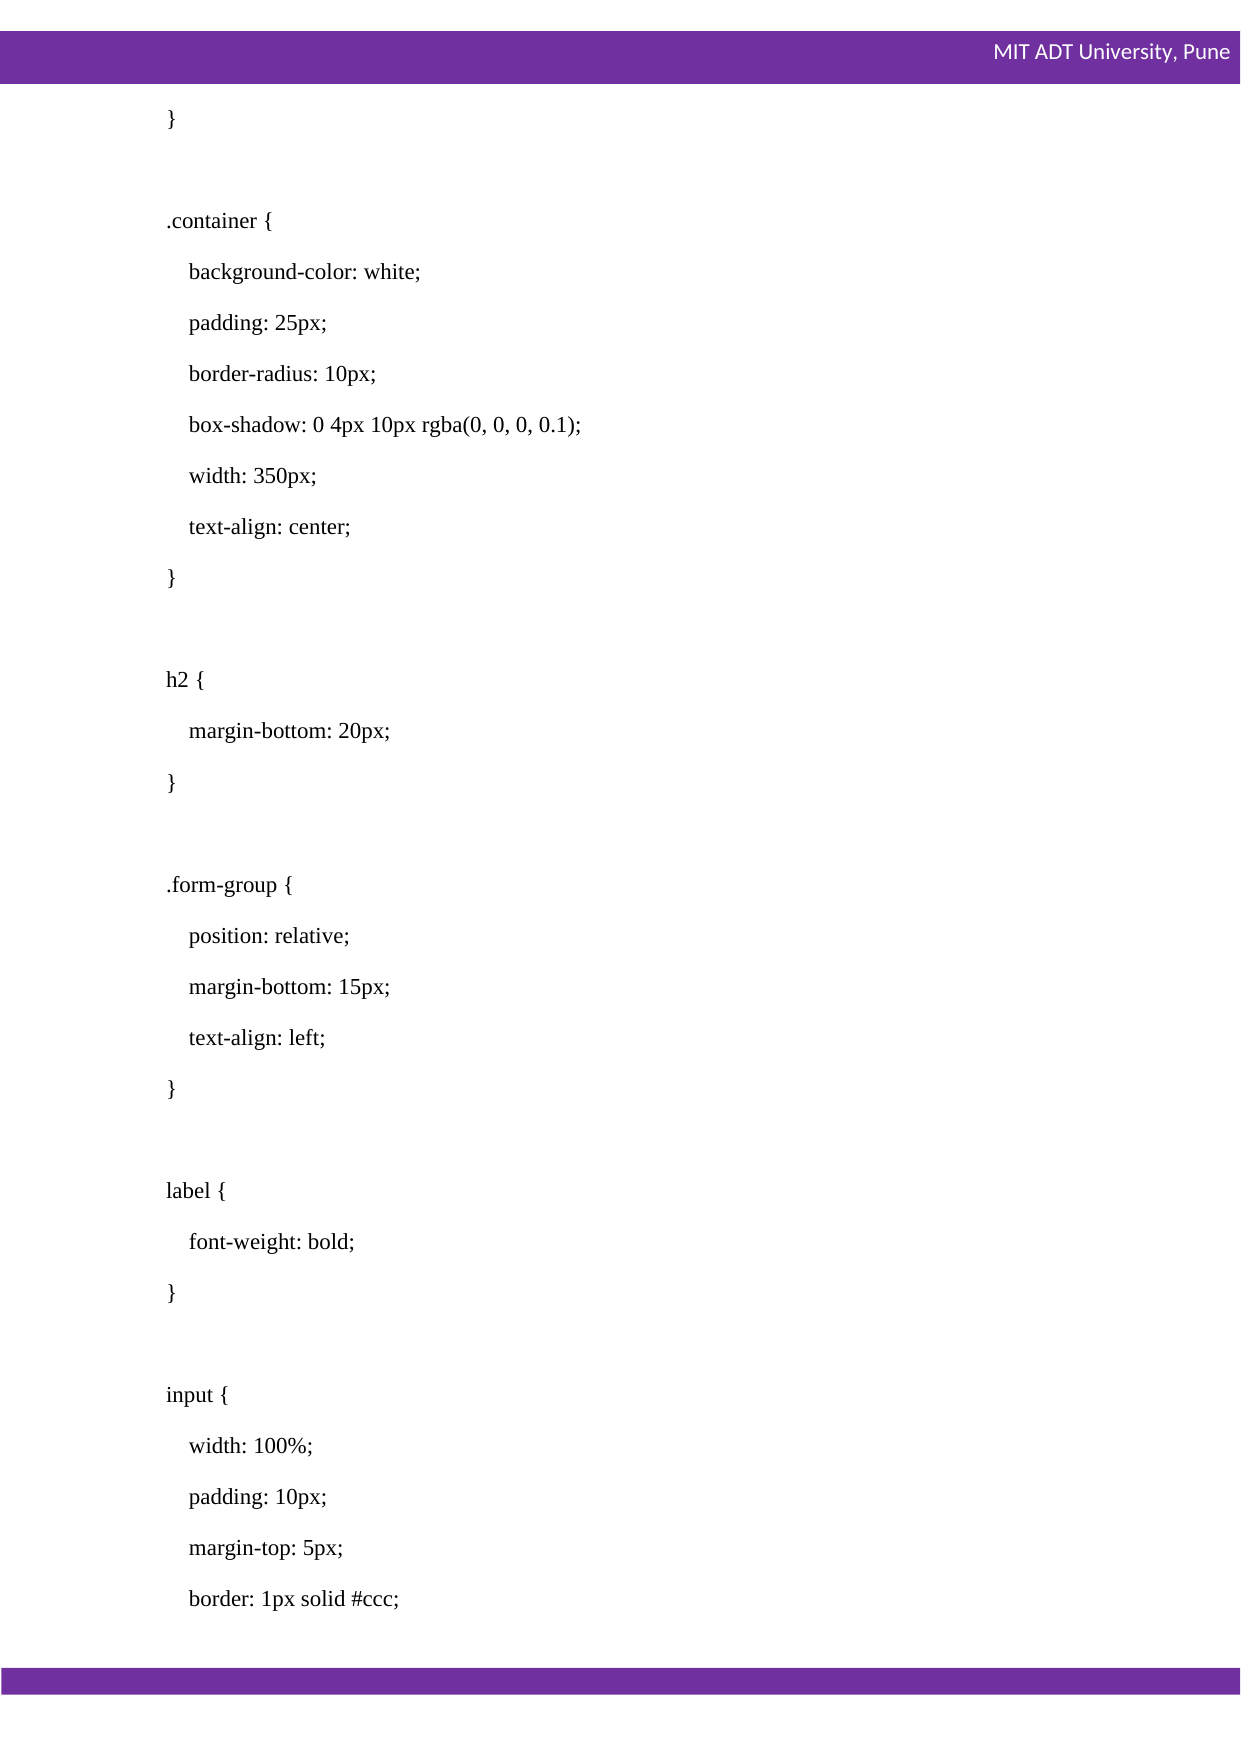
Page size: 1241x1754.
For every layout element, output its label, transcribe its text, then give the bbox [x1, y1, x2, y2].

text width: 100%; [120, 1432, 1195, 1458]
text text-align: center; [120, 513, 1195, 540]
text label { [120, 1177, 1195, 1203]
text } [120, 1075, 1195, 1101]
text input { [120, 1381, 1195, 1407]
text margin-top: 5px; [120, 1534, 1195, 1561]
text width: 350px; [120, 462, 1195, 489]
text margin-bottom: 20px; [120, 717, 1195, 744]
text position: relative; [120, 922, 1195, 948]
text } [120, 768, 1195, 795]
text } [120, 105, 1195, 131]
text text-align: left; [120, 1024, 1195, 1050]
text background-color: white; [120, 258, 1195, 284]
text .form-group { [120, 871, 1195, 897]
text border: 1px solid #ccc; [120, 1585, 1195, 1612]
text } [120, 1279, 1195, 1305]
text margin-bottom: 15px; [120, 973, 1195, 999]
text border-radius: 10px; [120, 360, 1195, 387]
text .container { [120, 207, 1195, 233]
text padding: 10px; [120, 1483, 1195, 1509]
text } [120, 564, 1195, 591]
text h2 { [120, 666, 1195, 693]
text padding: 25px; [120, 309, 1195, 336]
text box-shadow: 0 4px 10px rgba(0, 0, 0, 0.1); [120, 411, 1195, 438]
text font-weight: bold; [120, 1228, 1195, 1254]
